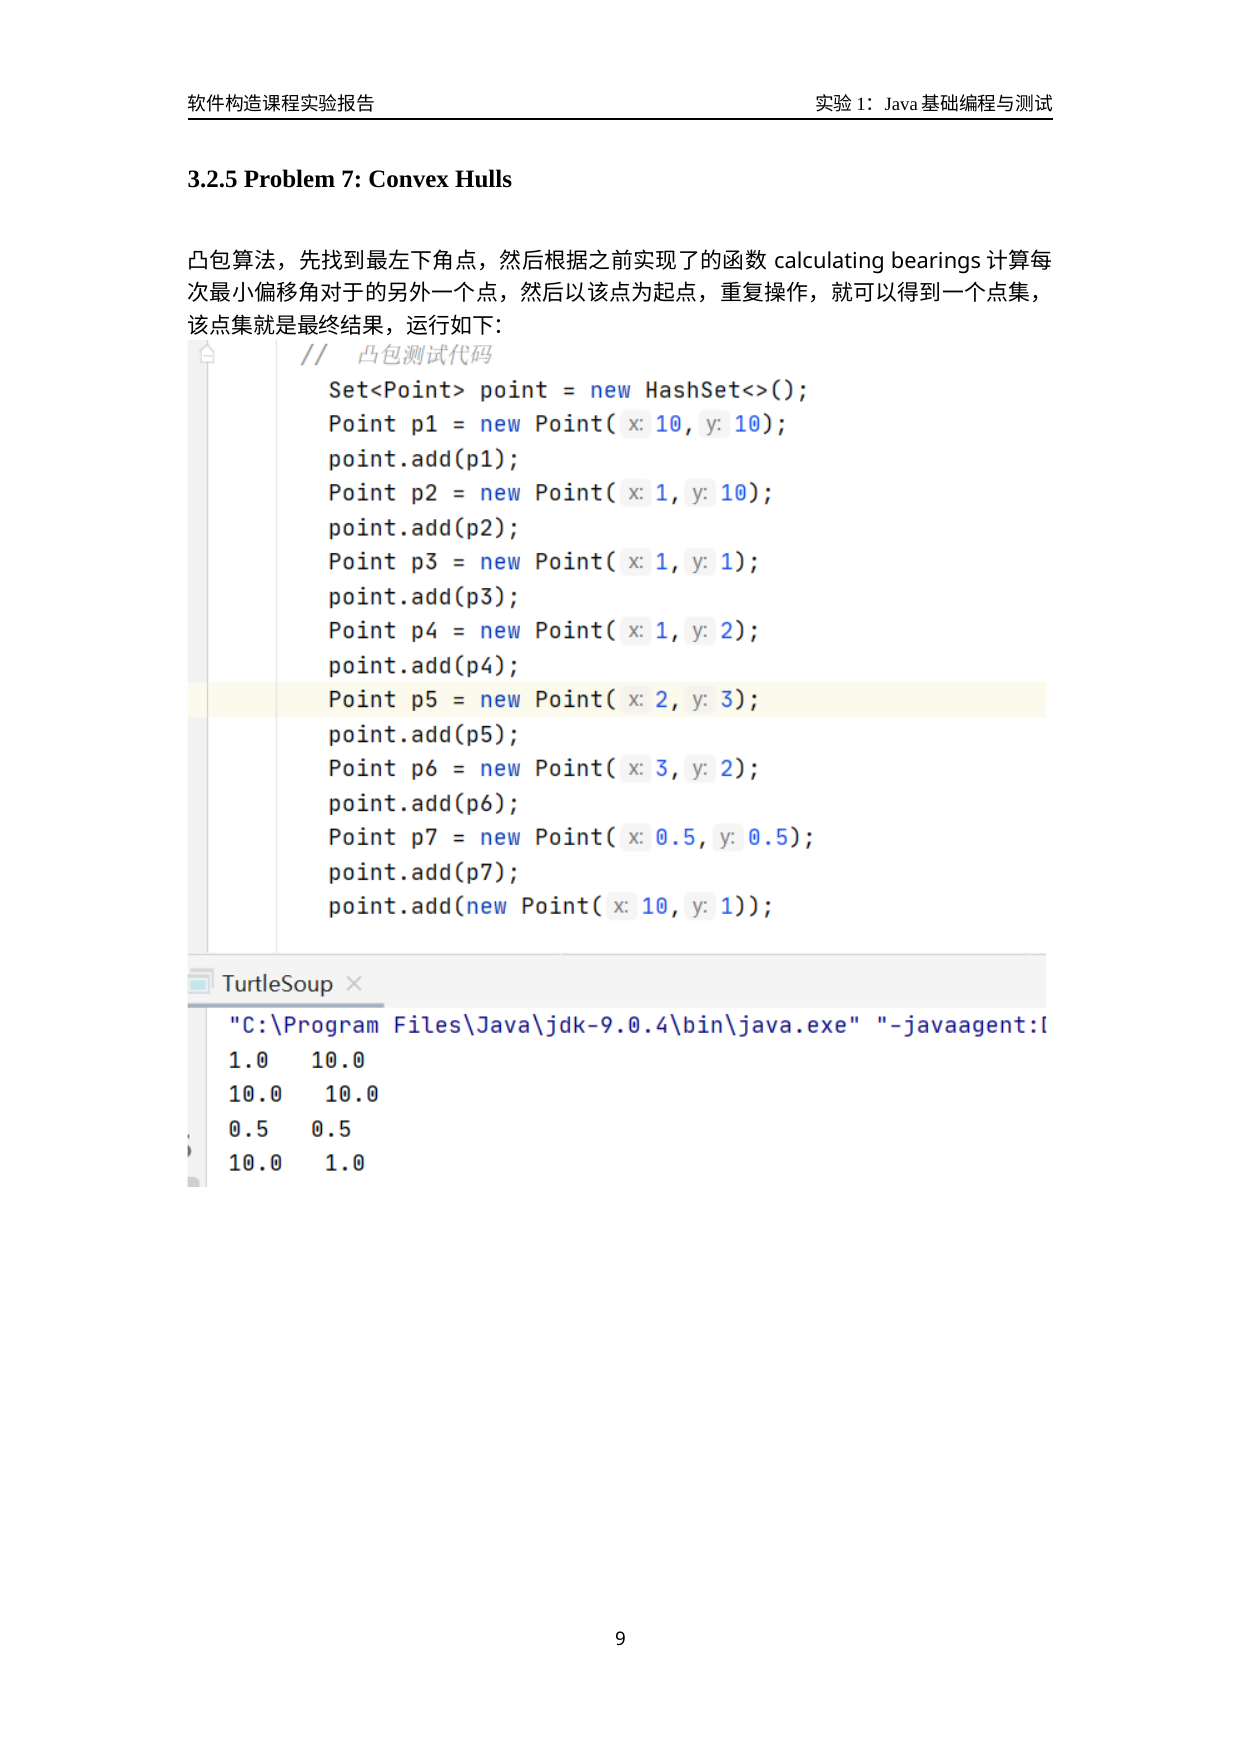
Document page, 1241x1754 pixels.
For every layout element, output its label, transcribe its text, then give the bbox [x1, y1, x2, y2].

subtitle Problem 7: Convex Hulls [187, 162, 1053, 194]
picture [187, 340, 1047, 1187]
text 凸包算法，先找到最左下角点，然后根据之前实现了的函数calculating bearings计算每次最小偏移角对于的另外一个点，然后以该点为起点，重复操作，就可以得到一个点集，该点集就是最终结果，运行如下： [187, 242, 1053, 340]
